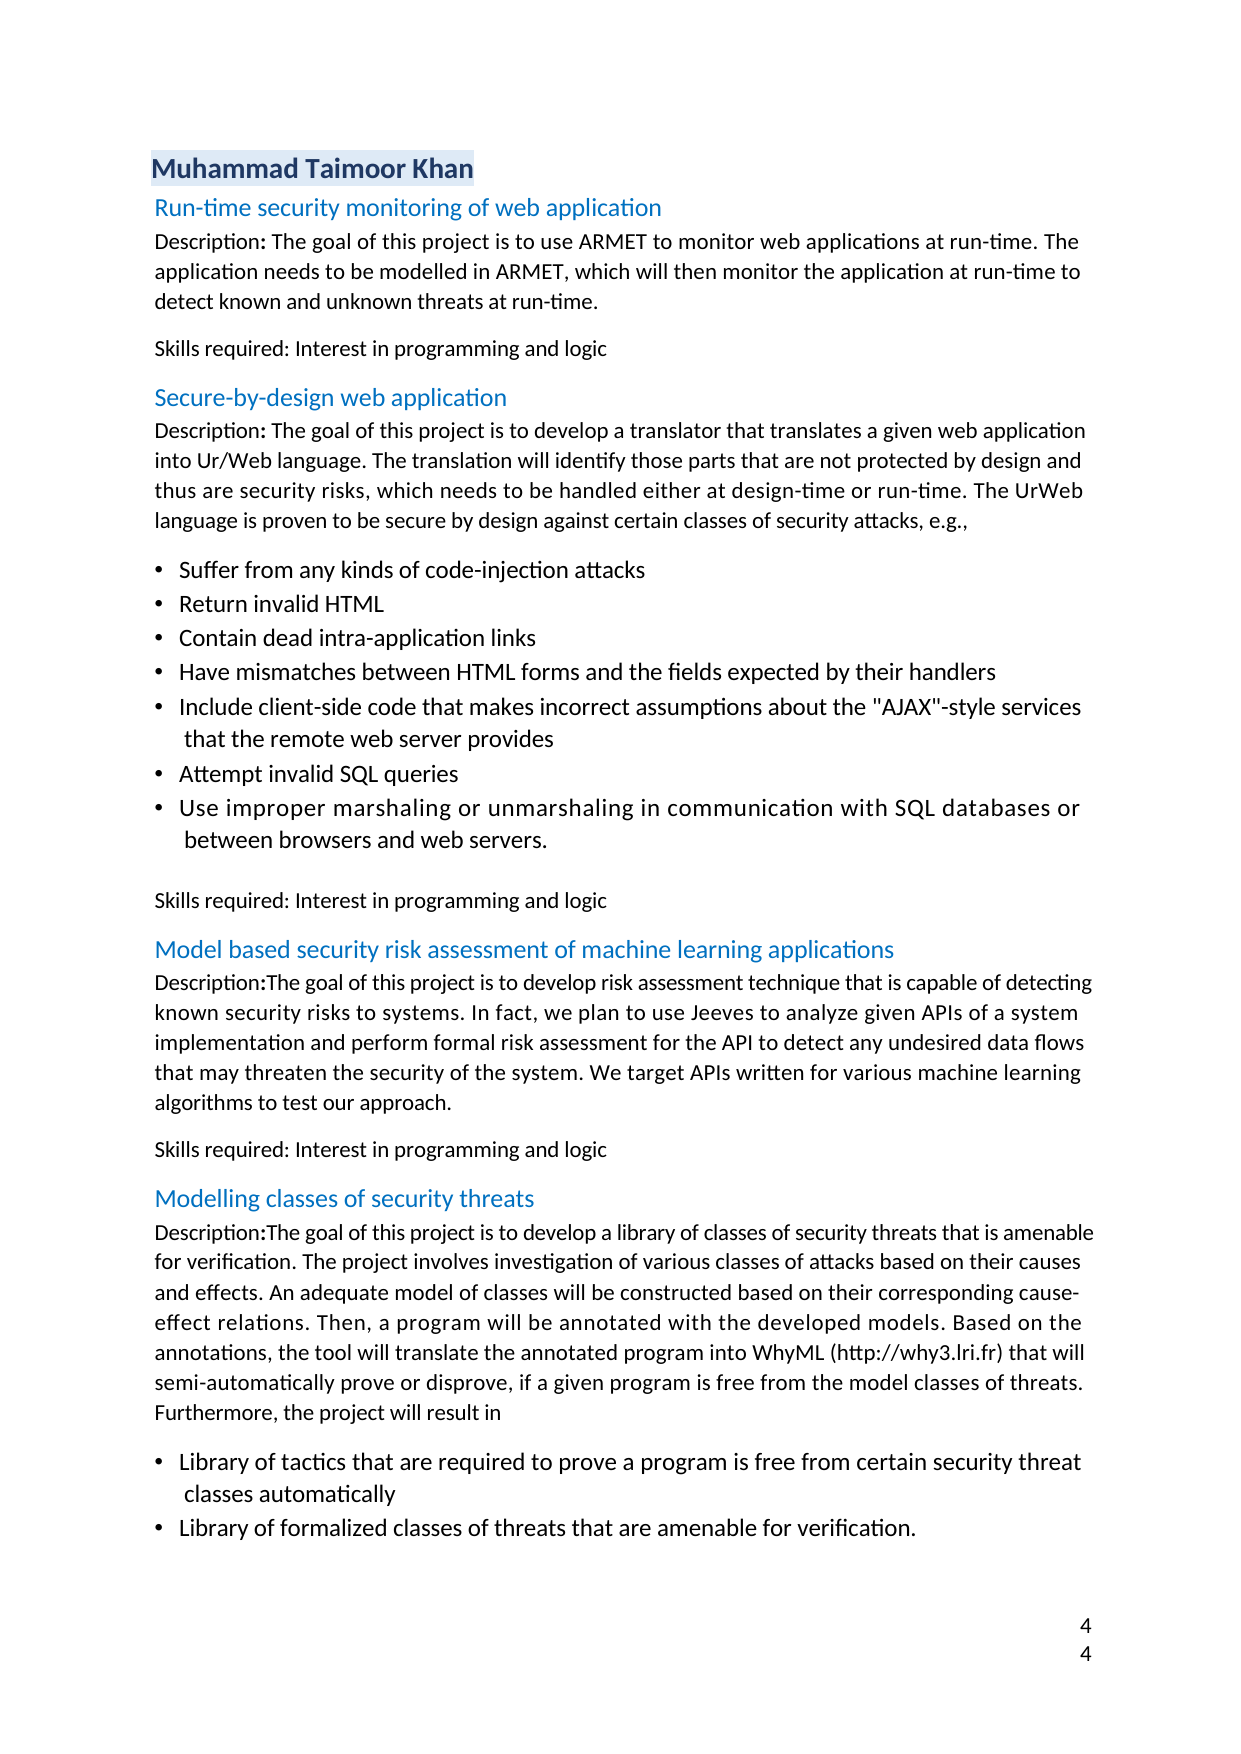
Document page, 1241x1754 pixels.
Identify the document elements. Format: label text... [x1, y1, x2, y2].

text language is proven to be secure by design against certain classes of security attacks, e.g., [154, 506, 978, 534]
text between browsers and web servers. [184, 824, 551, 855]
text • Suffer from any kinds of code-injection attacks [154, 554, 656, 584]
text for verification. The project involves investigation of various classes of attacks based on their causes [154, 1247, 1102, 1275]
text Description: The goal of this project is to develop a translator that translates a given web application [154, 416, 1103, 444]
text and effects. An adequate model of classes will be constructed based on their corresponding cause- [154, 1277, 1103, 1306]
text that may threaten the security of the system. We target APIs written for various machine learning [154, 1058, 1103, 1086]
text algorithms to test our approach. [154, 1088, 455, 1116]
text • Use improper marshaling or unmarshaling in communication with SQL databases or [154, 792, 1102, 822]
text Model based security risk assessment of machine learning applications [154, 932, 931, 965]
text • Contain dead intra-application links [154, 622, 544, 653]
text Skills required: Interest in programming and logic [154, 1135, 612, 1163]
text into Ur/Web language. The translation will identify those parts that are not protected by design and [154, 446, 1102, 474]
text Skills required: Interest in programming and logic [154, 886, 612, 914]
text thus are security risks, which needs to be handled either at design-time or run-time. The UrWeb [154, 476, 1103, 504]
text implementation and perform formal risk assessment for the API to detect any undesired data flows [154, 1028, 1102, 1056]
text Description:The goal of this project is to develop risk assessment technique that is capable of detecting [154, 968, 1103, 996]
text Run-time security monitoring of web application [154, 190, 687, 223]
text semi-automatically prove or disprove, if a given program is free from the model classes of threats. [154, 1368, 1102, 1396]
text Modelling classes of security threats [154, 1181, 553, 1214]
text • Library of formalized classes of threats that are amenable for verification. [154, 1512, 929, 1543]
text • Return invalid HTML [154, 588, 391, 619]
text known security risks to systems. In fact, we plan to use Jeeves to analyze given APIs of a system [154, 998, 1102, 1026]
text application needs to be modelled in ARMET, which will then monitor the application at run-time to [154, 257, 1103, 285]
text effect relations. Then, a program will be annotated with the developed models. Based on the [154, 1308, 1102, 1336]
text • Library of tactics that are required to prove a program is free from certain security threat [154, 1446, 1102, 1476]
text Description:The goal of this project is to develop a library of classes of security threats that is amenable [154, 1217, 1103, 1246]
text annotations, the tool will translate the annotated program into WhyML (http://why3.lri.fr) that will [154, 1338, 1102, 1366]
text • Include client-side code that makes incorrect assumptions about the "AJAX"-style services [154, 691, 1103, 721]
text Secure-by-design web application [154, 380, 524, 413]
text that the remote web server provides [184, 723, 557, 754]
text Skills required: Interest in programming and logic [154, 333, 612, 362]
text Description: The goal of this project is to use ARMET to monitor web applications at run-time. The [154, 227, 1103, 255]
text • Attempt invalid SQL queries [154, 757, 466, 788]
text classes automatically [184, 1478, 397, 1509]
text 44 [1080, 1611, 1103, 1667]
text Furthermore, the project will result in [154, 1398, 505, 1426]
text • Have mismatches between HTML forms and the fields expected by their handlers [154, 656, 1008, 687]
text detect known and unknown threats at run-time. [154, 287, 603, 315]
